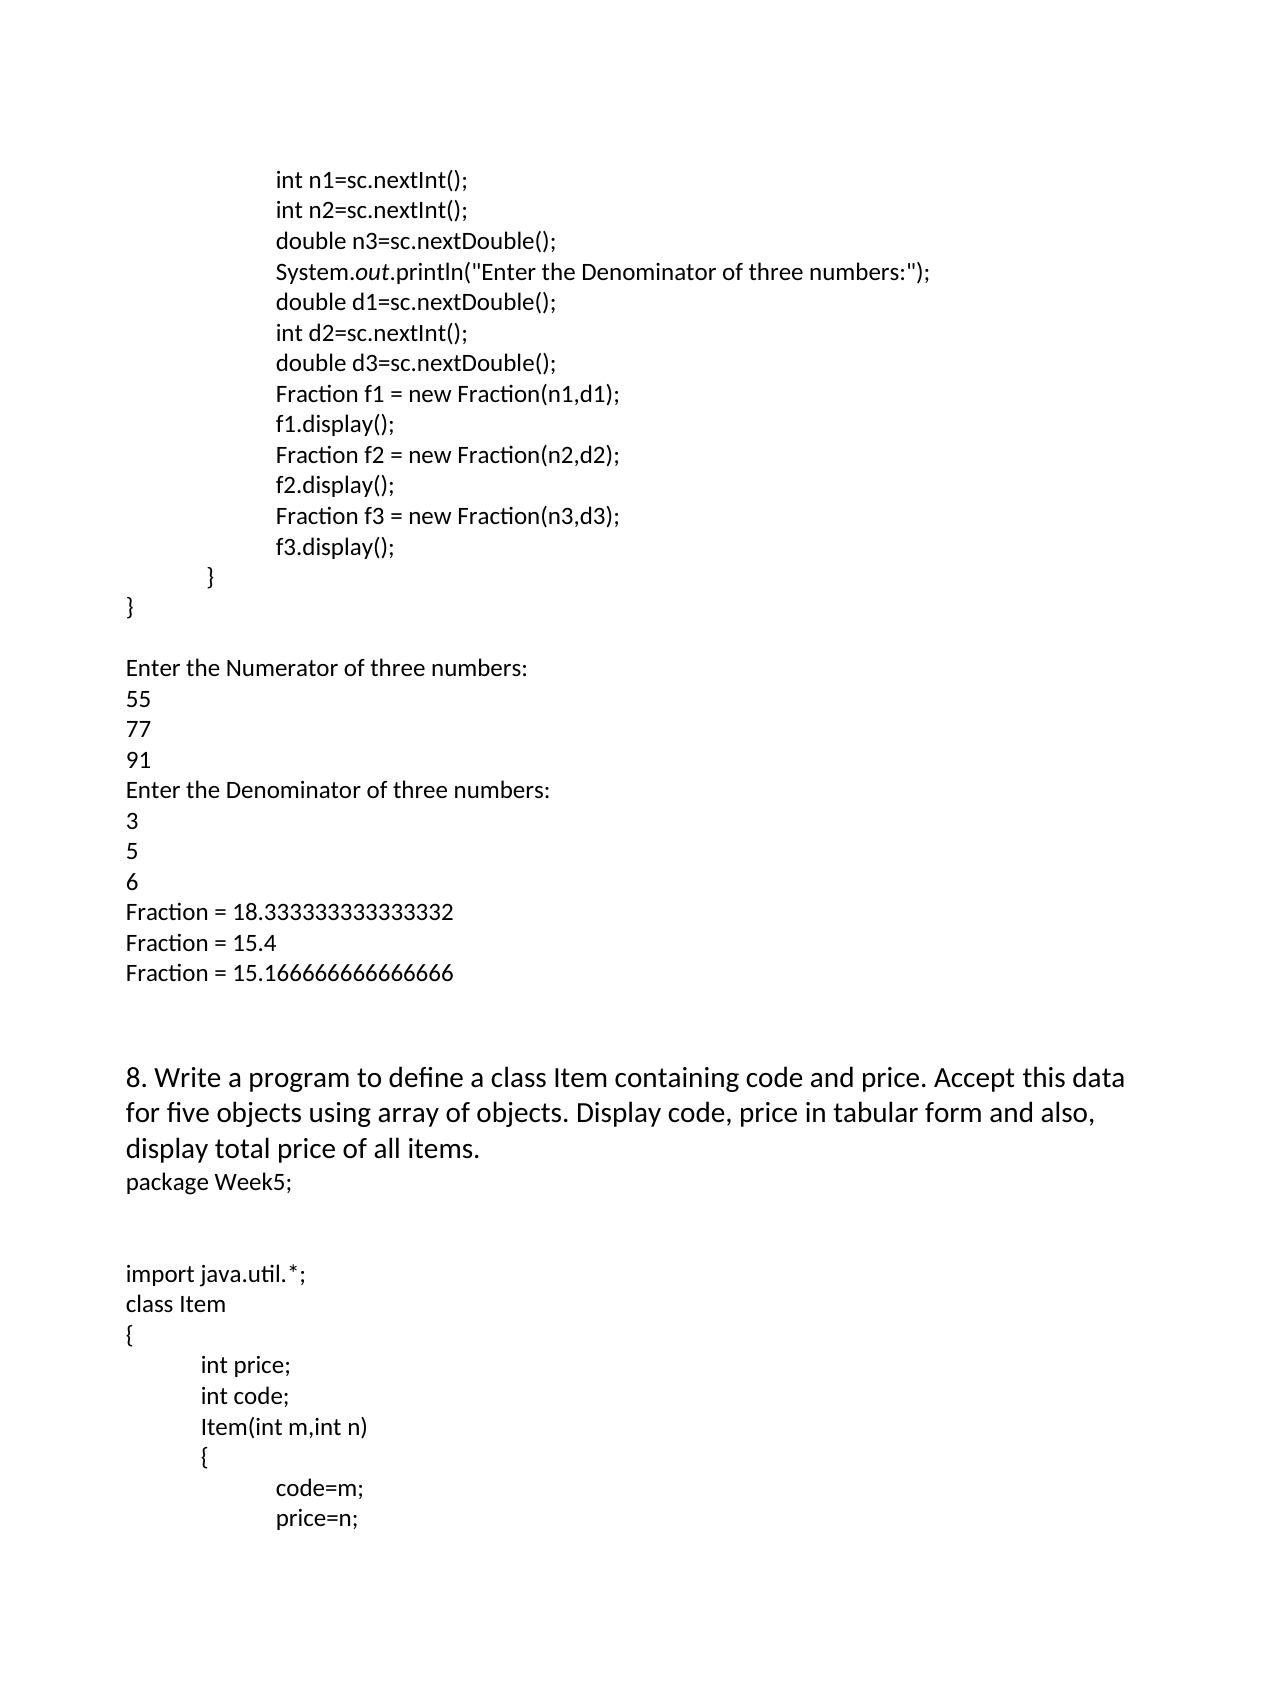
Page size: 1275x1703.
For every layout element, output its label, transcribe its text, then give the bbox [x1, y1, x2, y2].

text Fraction = 18.333333333333332 [126, 896, 1212, 927]
text 5 [126, 835, 1212, 866]
text Fraction = 15.4 [126, 927, 1212, 957]
text 77 [126, 713, 1212, 744]
list Write a program to define a class Item containing code and price. Accept this data for five objects using array of objects. Display code, price in tabular form and also, display total price of all items. [126, 1059, 1165, 1166]
text import java.util.*; class Item [126, 1258, 308, 1319]
text 6 [126, 866, 1212, 896]
text int n1=sc.nextInt(); int n2=sc.nextInt(); [276, 164, 470, 225]
text package Week5; [126, 1167, 1212, 1197]
text System.out.println("Enter the Denominator of three numbers:"); double d1=sc.nextDouble(); [276, 256, 933, 317]
text Enter the Denominator of three numbers: [126, 774, 1212, 805]
text Fraction = 15.166666666666666 [126, 957, 1212, 988]
text } [126, 591, 1212, 622]
text int price; int code; [201, 1350, 308, 1411]
text { [126, 1319, 1212, 1350]
text double n3=sc.nextDouble(); [276, 225, 1212, 256]
text Fraction f2 = new Fraction(n2,d2); f2.display(); [276, 439, 622, 500]
text Enter the Numerator of three numbers: [126, 652, 1212, 683]
text Item(int m,int n) [201, 1411, 1212, 1441]
text double d3=sc.nextDouble(); Fraction f1 = new Fraction(n1,d1); f1.display(); [276, 347, 622, 439]
text int d2=sc.nextInt(); [276, 317, 1212, 347]
text { [201, 1441, 1212, 1472]
text Fraction f3 = new Fraction(n3,d3); f3.display(); [276, 500, 622, 561]
text 91 [126, 744, 1212, 774]
text 55 [126, 683, 1212, 713]
text 3 [126, 805, 1212, 835]
text } [206, 561, 1212, 591]
text code=m; price=n; [276, 1472, 366, 1533]
